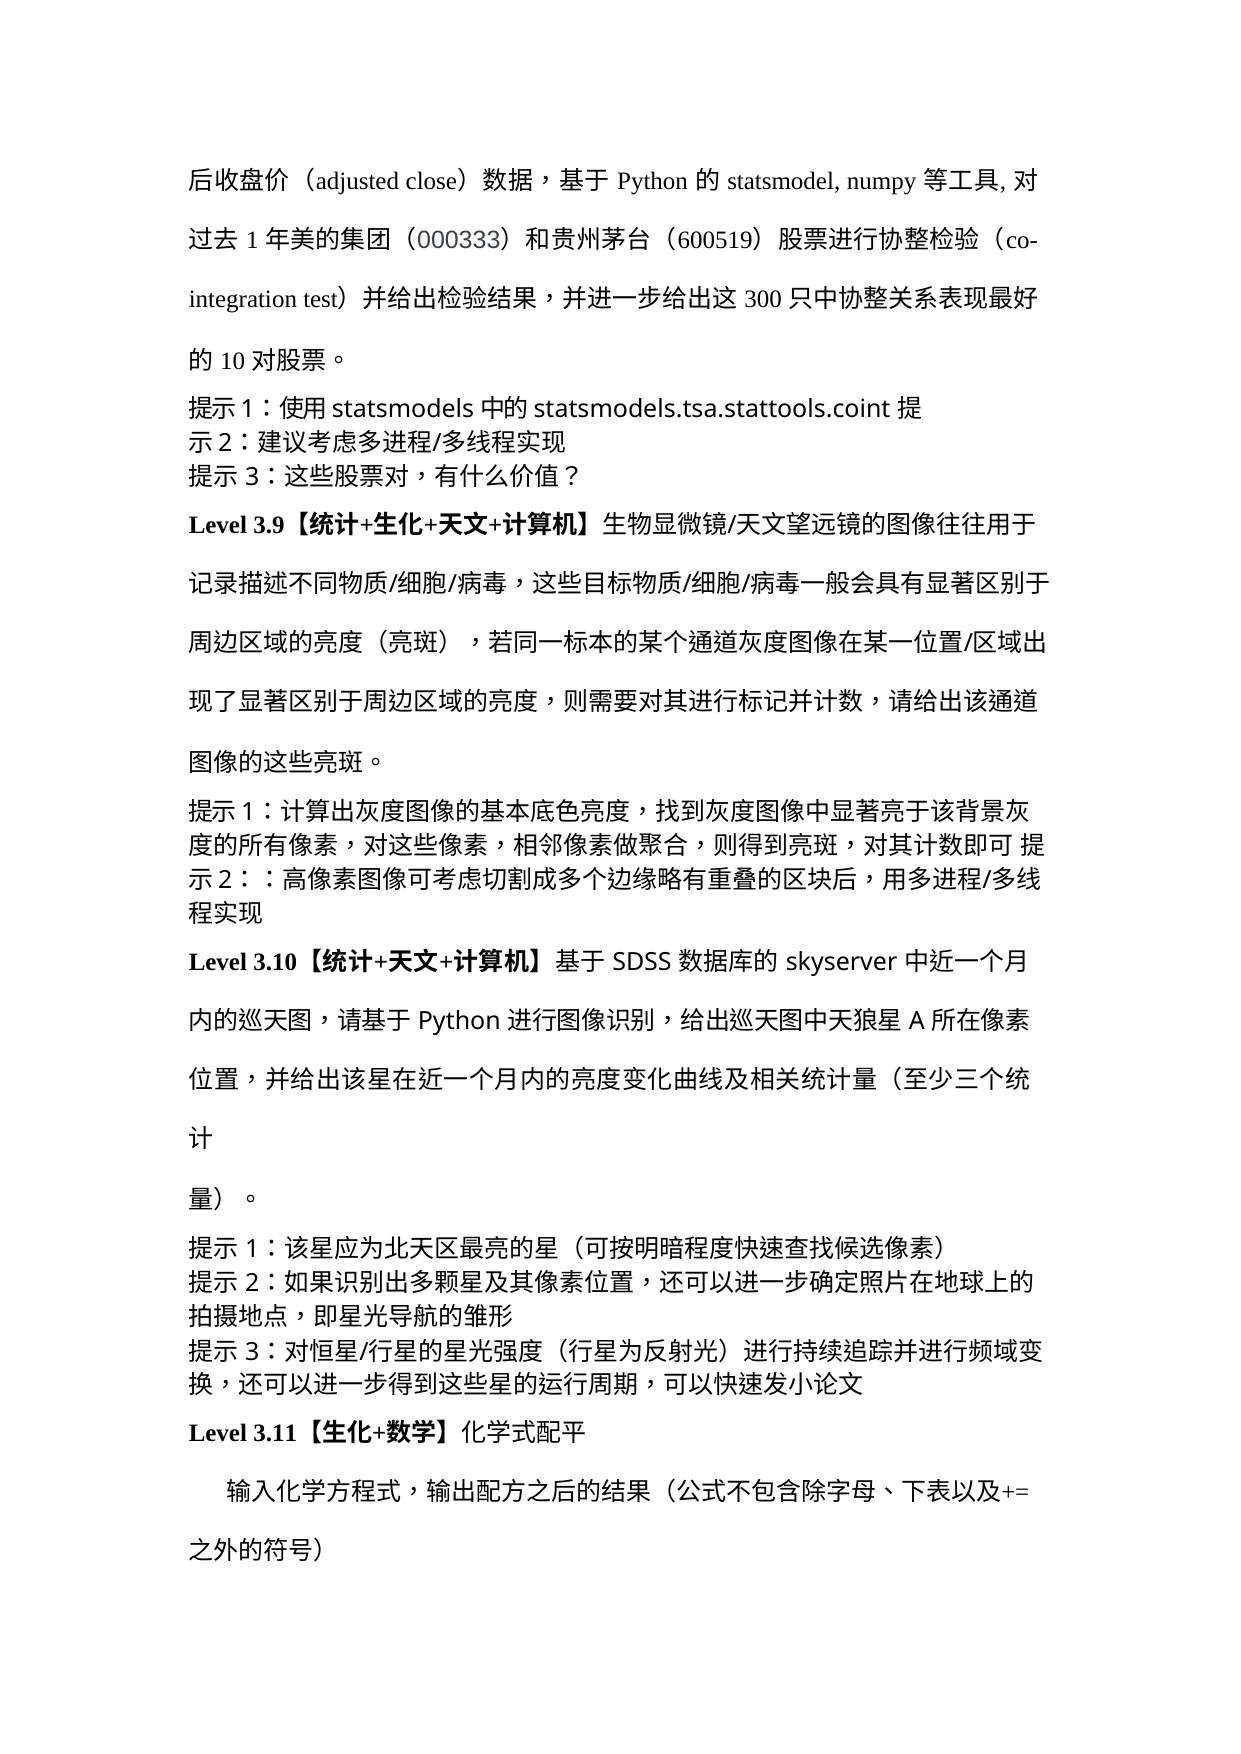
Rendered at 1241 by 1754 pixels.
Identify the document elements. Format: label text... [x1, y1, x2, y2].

text 提示 1：该星应为北天区最亮的星（可按明暗程度快速查找候选像素） [188, 1230, 1065, 1264]
text 量）。 [188, 1179, 1065, 1216]
text 提示 3：这些股票对，有什么价值？ [188, 459, 1065, 493]
text 输入化学方程式，输出配方之后的结果（公式不包含除字母、下表以及+= 之外的符号） [188, 1474, 1030, 1567]
text 提示 1：使用 statsmodels 中的 statsmodels.tsa.stattools.coint 提示 2：建议考虑多进程/多线程实现 [188, 391, 933, 459]
text 图像的这些亮斑。 [188, 742, 1065, 779]
text 的 10 对股票。 [188, 339, 1065, 377]
text Level 3.9【统计+生化+天文+计算机】生物显微镜/天文望远镜的图像往往用于记录描述不同物质/细胞/病毒，这些目标物质/细胞/病毒一般会具有显著区别于周边区域的亮度（亮斑），若同一标本的某个通道灰度图像在某一位置/区域出现了显著区别于周边区域的亮度，则需要对其进行标记并计数，请给出该通道 [188, 507, 1052, 717]
text 后收盘价（adjusted close）数据，基于 Python 的 statsmodel, numpy 等工具, 对过去 1 年美的集团（000333）和贵州茅台（600519）股票进行协整检验（co- integration test）并给出检验结果，并进一步给出这 300 只中协整关系表现最好 [188, 163, 1038, 314]
text Level 3.11【生化+数学】化学式配平 [188, 1415, 1065, 1449]
text 提示 3：对恒星/行星的星光强度（行星为反射光）进行持续追踪并进行频域变换，还可以进一步得到这些星的运行周期，可以快速发小论文 [188, 1333, 1052, 1401]
text Level 3.10【统计+天文+计算机】基于 SDSS 数据库的 skyserver 中近一个月内的巡天图，请基于 Python 进行图像识别，给出巡天图中天狼星 A 所在像素位置，并给出该星在近一个月内的亮度变化曲线及相关统计量（至少三个统计 [188, 944, 1030, 1154]
text 提示 1：计算出灰度图像的基本底色亮度，找到灰度图像中显著亮于该背景灰度的所有像素，对这些像素，相邻像素做聚合，则得到亮斑，对其计数即可 提示 2：：高像素图像可考虑切割成多个边缘略有重叠的区块后，用多进程/多线程实现 [188, 793, 1045, 929]
text 提示 2：如果识别出多颗星及其像素位置，还可以进一步确定照片在地球上的拍摄地点，即星光导航的雏形 [188, 1265, 1039, 1333]
